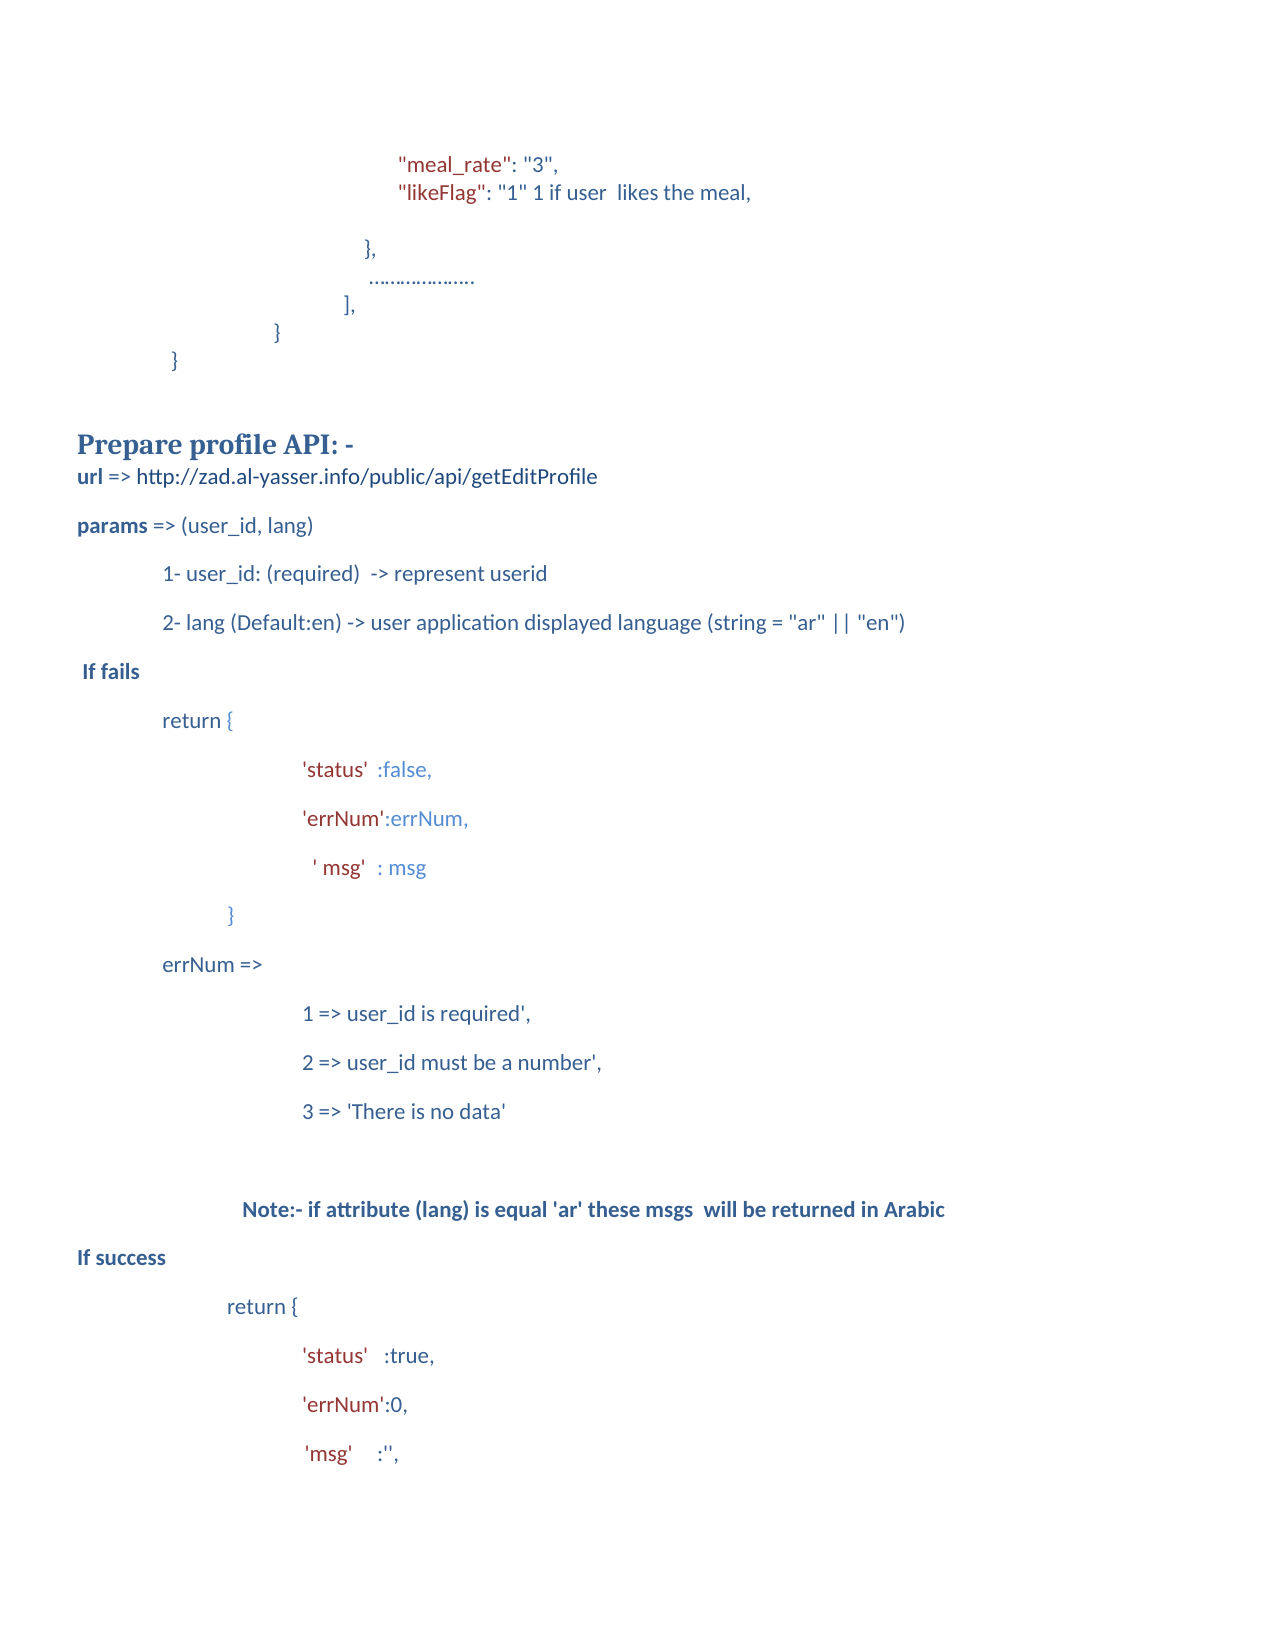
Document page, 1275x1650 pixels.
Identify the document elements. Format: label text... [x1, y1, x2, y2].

text 2- lang (Default:en) -> user application displayed language (string = "ar" || "en") [152, 608, 1198, 636]
text 1- user_id: (required) -> represent userid [152, 559, 1198, 588]
text 'errNum':errNum, [227, 804, 1198, 832]
text 3 => 'There is no data' [227, 1097, 1198, 1125]
text Note:- if attribute (lang) is equal 'ar' these msgs will be returned in Arabic [227, 1195, 1198, 1223]
text 'status' :false, [227, 755, 1198, 783]
text params => (user_id, lang) [77, 511, 1198, 539]
text } [227, 902, 1198, 929]
text 'msg' :'', [152, 1439, 1198, 1467]
subtitle Prepare profile API: - [77, 428, 1198, 462]
text return { [152, 1292, 1198, 1320]
text errNum => [152, 950, 1198, 978]
text 2 => user_id must be a number', [227, 1048, 1198, 1076]
text }, [302, 234, 1198, 262]
text ' msg' : msg [227, 853, 1198, 881]
text url => http://zad.al-yasser.info/public/api/getEditProfile [77, 462, 1198, 490]
text ], [302, 290, 1198, 318]
text If success [77, 1243, 1198, 1272]
text } [171, 346, 1198, 374]
text "likeFlag": "1" 1 if user likes the meal, [377, 178, 1198, 206]
text 'status' :true, [152, 1341, 1198, 1369]
text return { [152, 706, 1198, 734]
text "meal_rate": "3", [377, 150, 1198, 178]
text ……………….. [302, 262, 1198, 290]
text 1 => user_id is required', [227, 999, 1198, 1027]
text If fails [77, 657, 1198, 685]
text 'errNum':0, [152, 1390, 1198, 1418]
text } [77, 318, 1198, 346]
